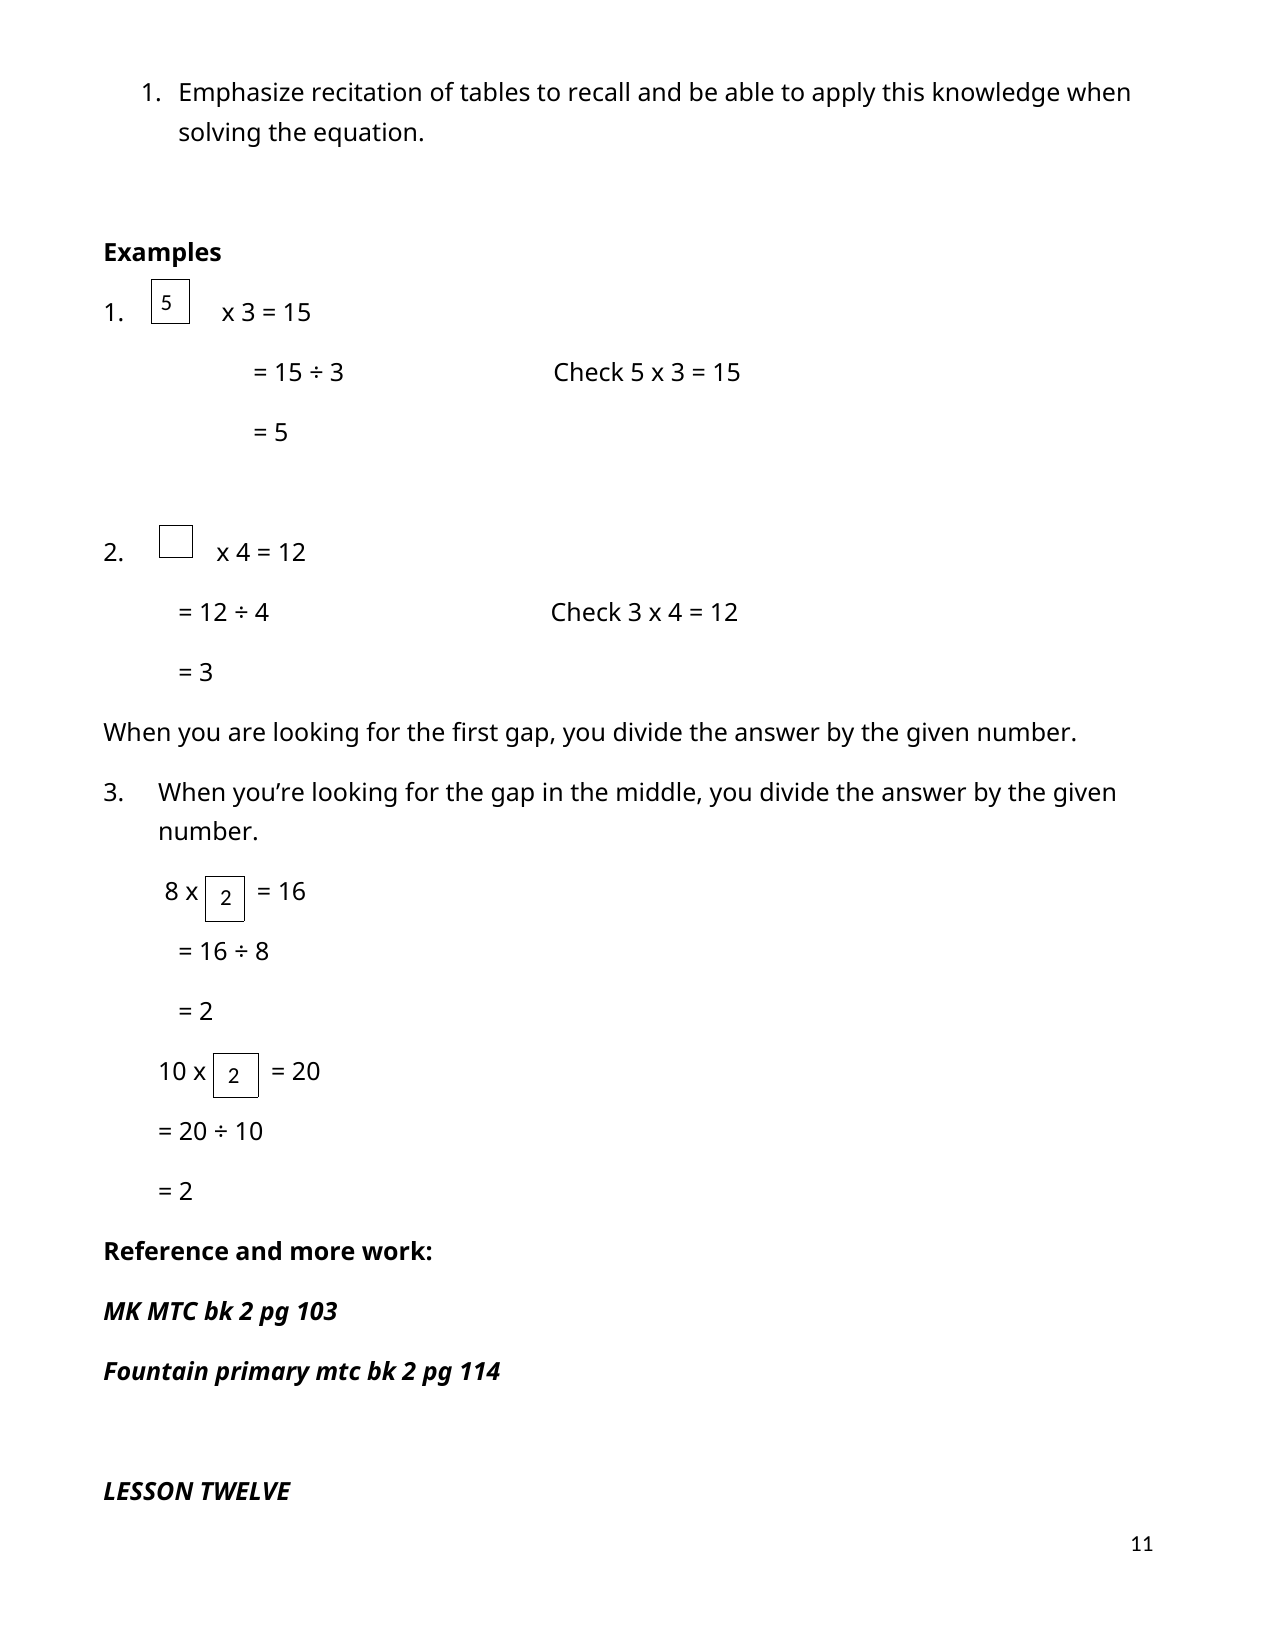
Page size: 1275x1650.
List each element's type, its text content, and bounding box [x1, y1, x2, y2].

text = 12 ÷ 4 Check 3 x 4 = 12 [103, 594, 1153, 628]
text Fountain primary mtc bk 2 pg 114 [103, 1353, 1153, 1387]
text = 2 [103, 993, 1153, 1027]
text = 3 [103, 654, 1153, 688]
text When you are looking for the first gap, you divide the answer by the given number. [103, 714, 1153, 748]
text 3. When you’re looking for the gap in the middle, you divide the answer by the given number. [103, 774, 1153, 847]
text = 20 ÷ 10 [103, 1113, 1153, 1147]
text 10 x = 20 [259, 1053, 1153, 1087]
text 2. x 4 = 12 [103, 534, 1153, 568]
text = 16 ÷ 8 [103, 933, 1153, 967]
text MK MTC bk 2 pg 103 [103, 1293, 1153, 1327]
text Examples [103, 234, 1153, 268]
text LESSON TWELVE [103, 1473, 1153, 1507]
text 8 x = 16 [103, 873, 1153, 907]
text = 2 [103, 1173, 1153, 1207]
text = 15 ÷ 3 Check 5 x 3 = 15 [103, 354, 1153, 388]
list Emphasize recitation of tables to recall and be able to apply this knowledge when solving the equation. [141, 75, 1153, 148]
text 10 x = 20 [103, 1053, 212, 1087]
text 1. x 3 = 15 [103, 294, 1153, 328]
text Reference and more work: [103, 1233, 1153, 1267]
text = 5 [103, 414, 1153, 448]
